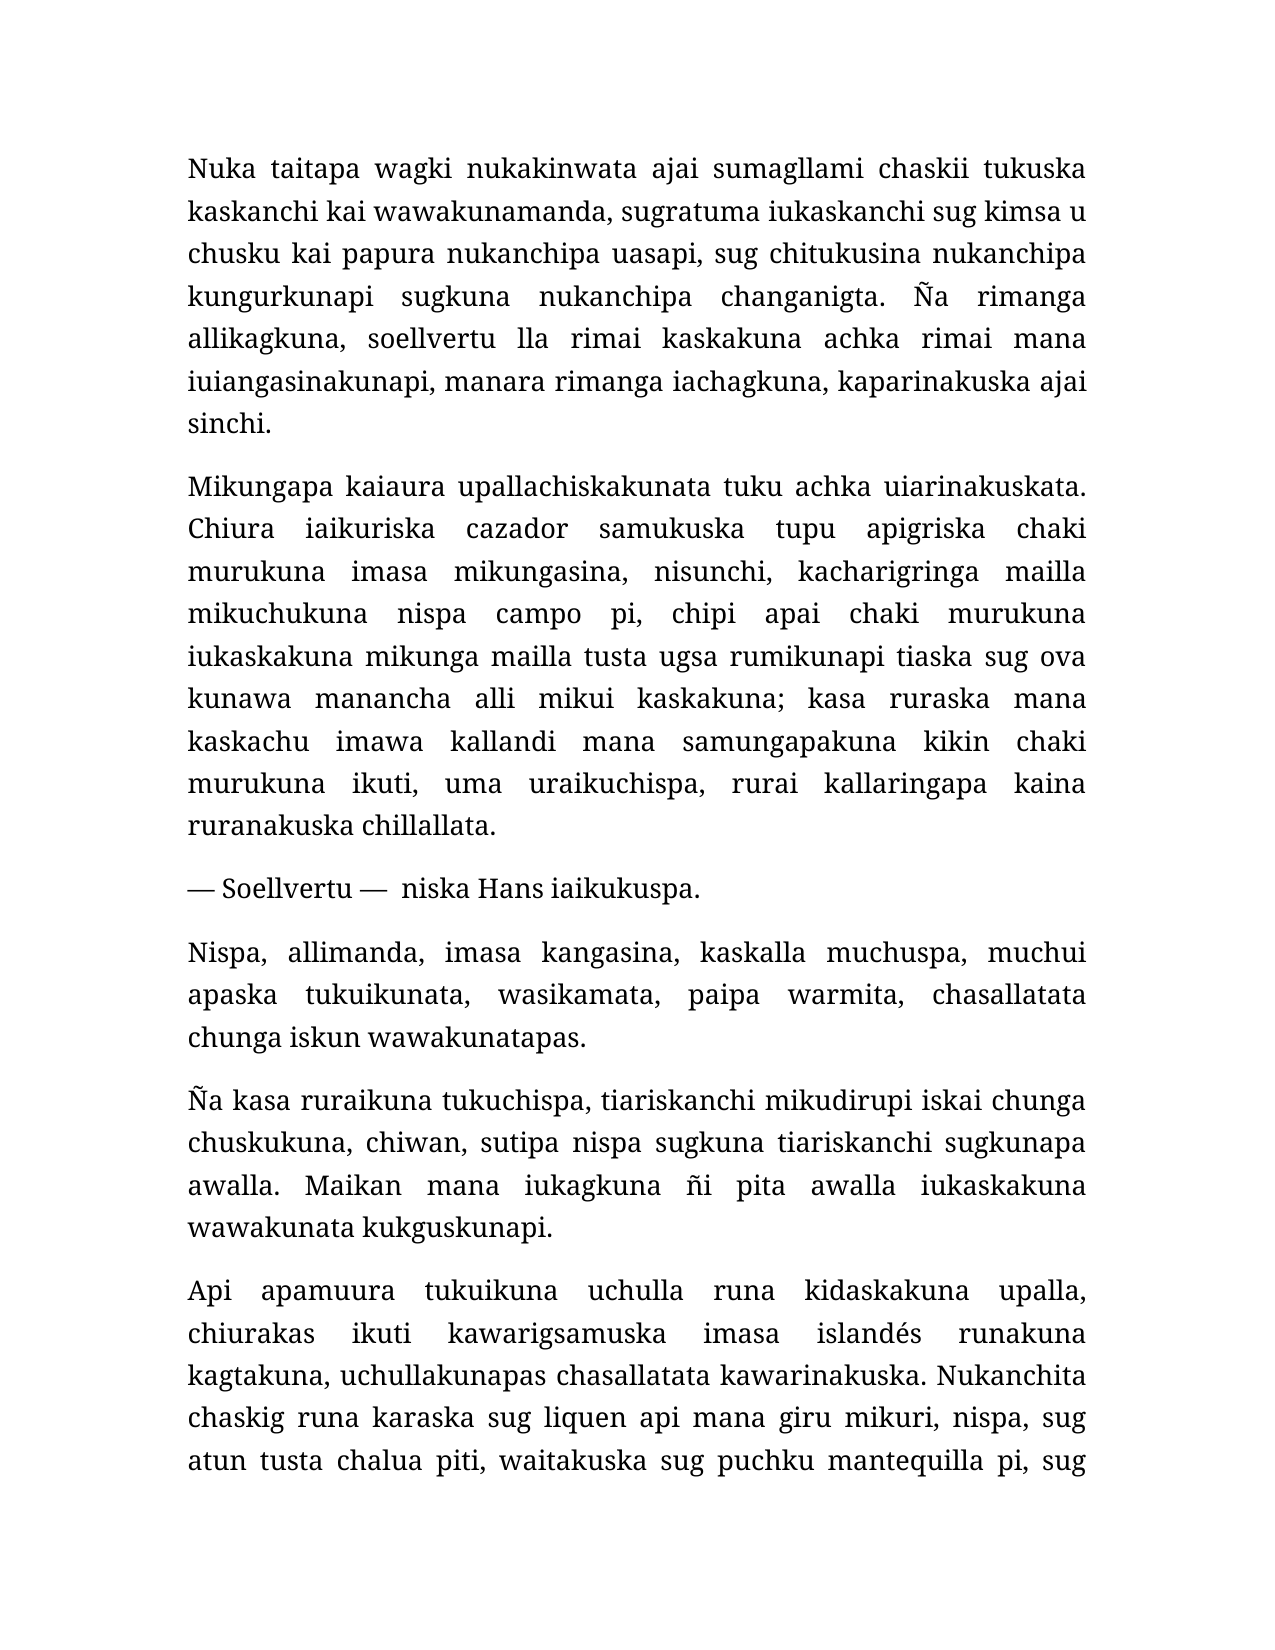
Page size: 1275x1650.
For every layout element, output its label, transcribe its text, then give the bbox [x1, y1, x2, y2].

text Ña kasa ruraikuna tukuchispa, tiariskanchi mikudirupi iskai chunga chuskukuna, chiwan, sutipa nispa sugkuna tiariskanchi sugkunapa awalla. Maikan mana iukagkuna ñi pita awalla iukaskakuna wawakunata kukguskunapi. [187, 1081, 1087, 1245]
text Mikungapa kaiaura upallachiskakunata tuku achka uiarinakuskata. Chiura iaikuriska cazador samukuska tupu apigriska chaki murukuna imasa mikungasina, nisunchi, kacharigringa mailla mikuchukuna nispa campo pi, chipi apai chaki murukuna iukaskakuna mikunga mailla tusta ugsa rumikunapi tiaska sug ova kunawa manancha alli mikui kaskakuna; kasa ruraska mana kaskachu imawa kallandi mana samungapakuna kikin chaki murukuna ikuti, uma uraikuchispa, rurai kallaringapa kaina ruranakuska chillallata. [187, 468, 1087, 844]
text Nispa, allimanda, imasa kangasina, kaskalla muchuspa, muchui apaska tukuikunata, wasikamata, paipa warmita, chasallatata chunga iskun wawakunatapas. [187, 933, 1087, 1055]
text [187, 1272, 1087, 1478]
text — Soellvertu — niska Hans iaikukuspa. [187, 870, 1087, 907]
text Nuka taitapa wagki nukakinwata ajai sumagllami chaskii tukuska kaskanchi kai wawakunamanda, sugratuma iukaskanchi sug kimsa u chusku kai papura nukanchipa uasapi, sug chitukusina nukanchipa kungurkunapi sugkuna nukanchipa changanigta. Ña rimanga allikagkuna, soellvertu lla rimai kaskakuna achka rimai mana iuiangasinakunapi, manara rimanga iachagkuna, kaparinakuska ajai sinchi. [187, 150, 1087, 441]
